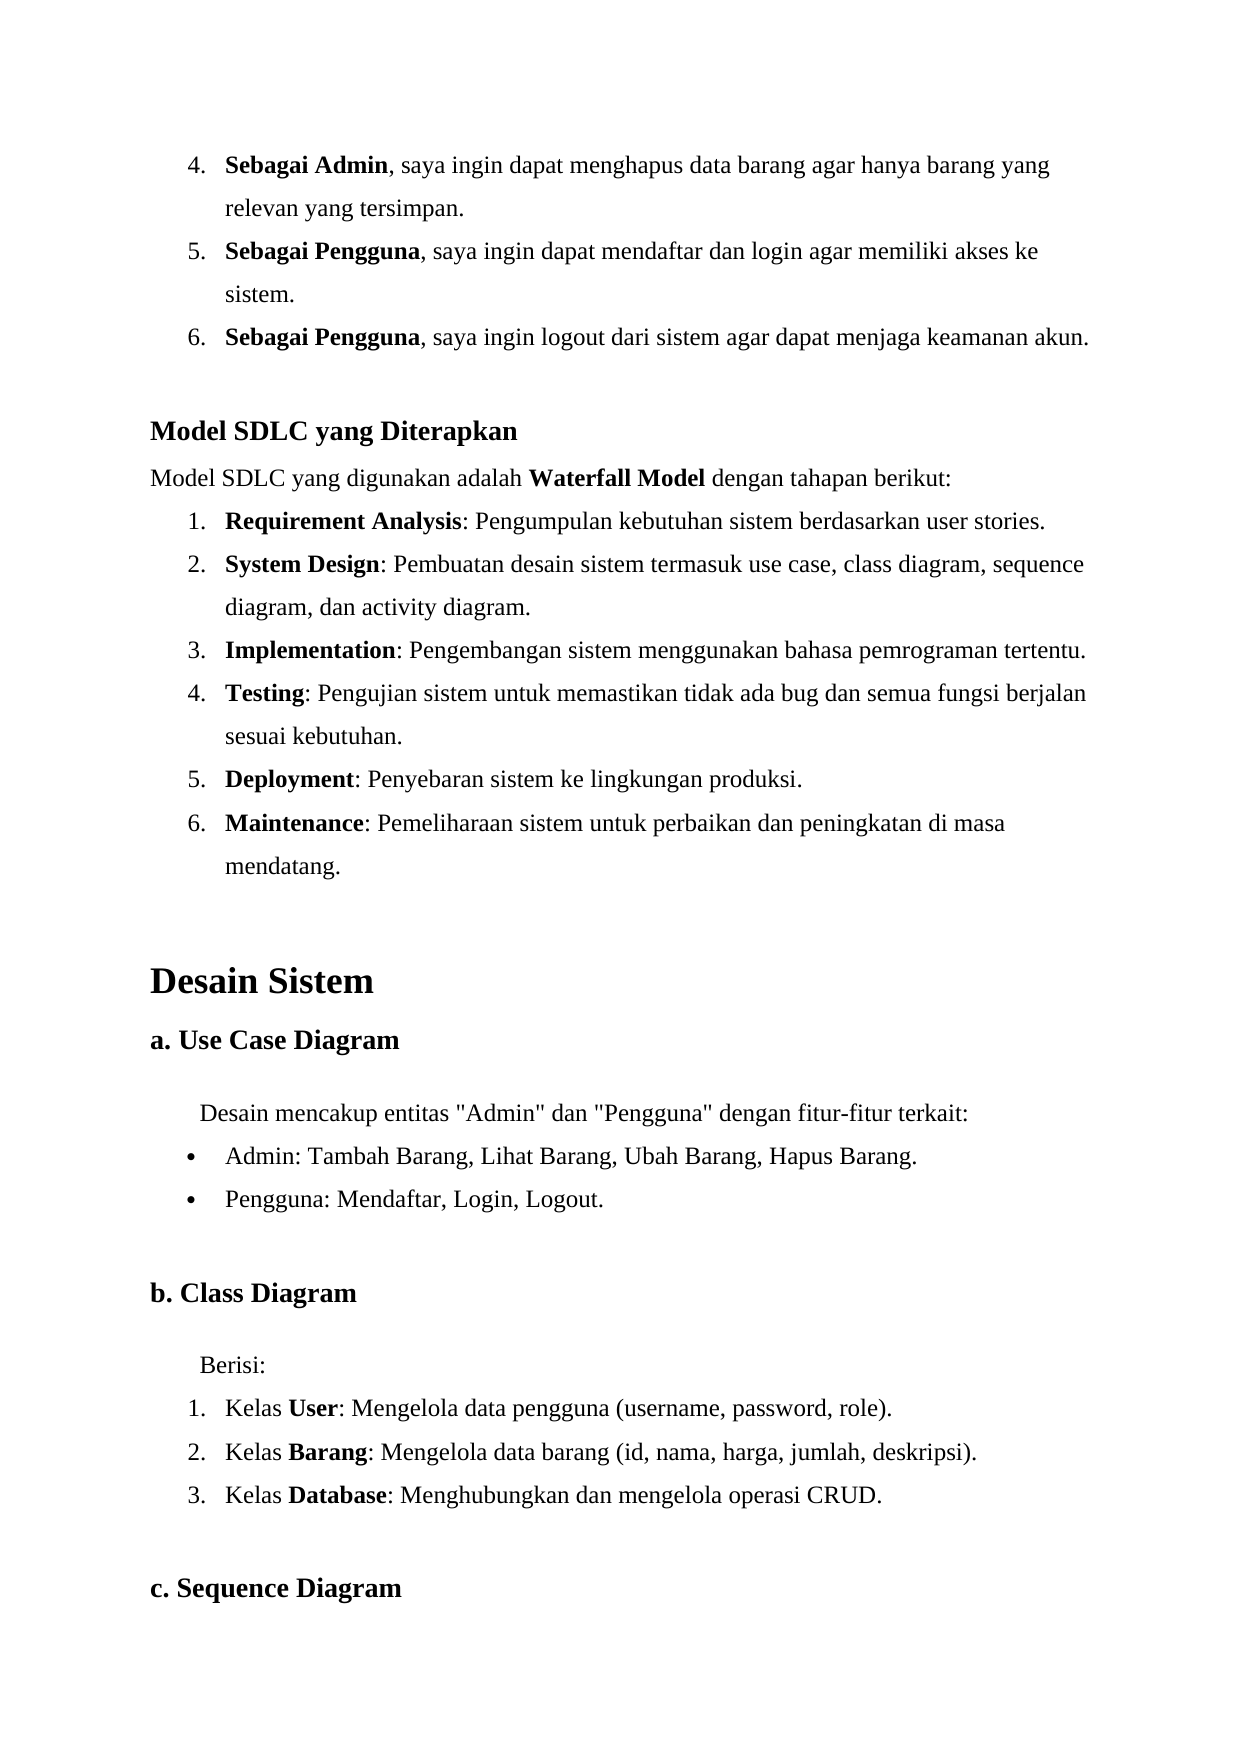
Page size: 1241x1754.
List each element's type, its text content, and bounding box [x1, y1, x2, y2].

list Pengguna: Mendaftar, Login, Logout. [187, 1184, 1090, 1213]
text Berisi: [150, 1324, 1090, 1379]
text b. Class Diagram [150, 1276, 1090, 1308]
list Implementation: Pengembangan sistem menggunakan bahasa pemrograman tertentu. [187, 635, 1090, 664]
list Kelas Barang: Mengelola data barang (id, nama, harga, jumlah, deskripsi). [187, 1437, 1090, 1465]
list Maintenance: Pemeliharaan sistem untuk perbaikan dan peningkatan di masa mendatang. [187, 808, 1090, 879]
text c. Sequence Diagram [150, 1571, 1090, 1604]
list System Design: Pembuatan desain sistem termasuk use case, class diagram, sequence diagram, dan activity diagram. [187, 549, 1090, 621]
text Model SDLC yang digunakan adalah Waterfall Model dengan tahapan berikut: [150, 463, 1090, 491]
list Deployment: Penyebaran sistem ke lingkungan produksi. [187, 764, 1090, 793]
text Desain mencakup entitas "Admin" dan "Pengguna" dengan fitur-fitur terkait: [150, 1072, 1090, 1127]
list Kelas Database: Menghubungkan dan mengelola operasi CRUD. [187, 1480, 1090, 1508]
text Model SDLC yang Diterapkan [150, 414, 1090, 447]
list Requirement Analysis: Pengumpulan kebutuhan sistem berdasarkan user stories. [187, 506, 1090, 534]
text a. Use Case Diagram [150, 1023, 1090, 1056]
list Sebagai Pengguna, saya ingin logout dari sistem agar dapat menjaga keamanan akun. [187, 322, 1090, 351]
list Admin: Tambah Barang, Lihat Barang, Ubah Barang, Hapus Barang. [187, 1141, 1090, 1170]
text Desain Sistem [150, 959, 1090, 1002]
list Kelas User: Mengelola data pengguna (username, password, role). [187, 1393, 1090, 1422]
list Sebagai Pengguna, saya ingin dapat mendaftar dan login agar memiliki akses ke sistem. [187, 236, 1090, 308]
list Testing: Pengujian sistem untuk memastikan tidak ada bug dan semua fungsi berjalan sesuai kebutuhan. [187, 678, 1090, 750]
list Sebagai Admin, saya ingin dapat menghapus data barang agar hanya barang yang relevan yang tersimpan. [187, 150, 1090, 222]
